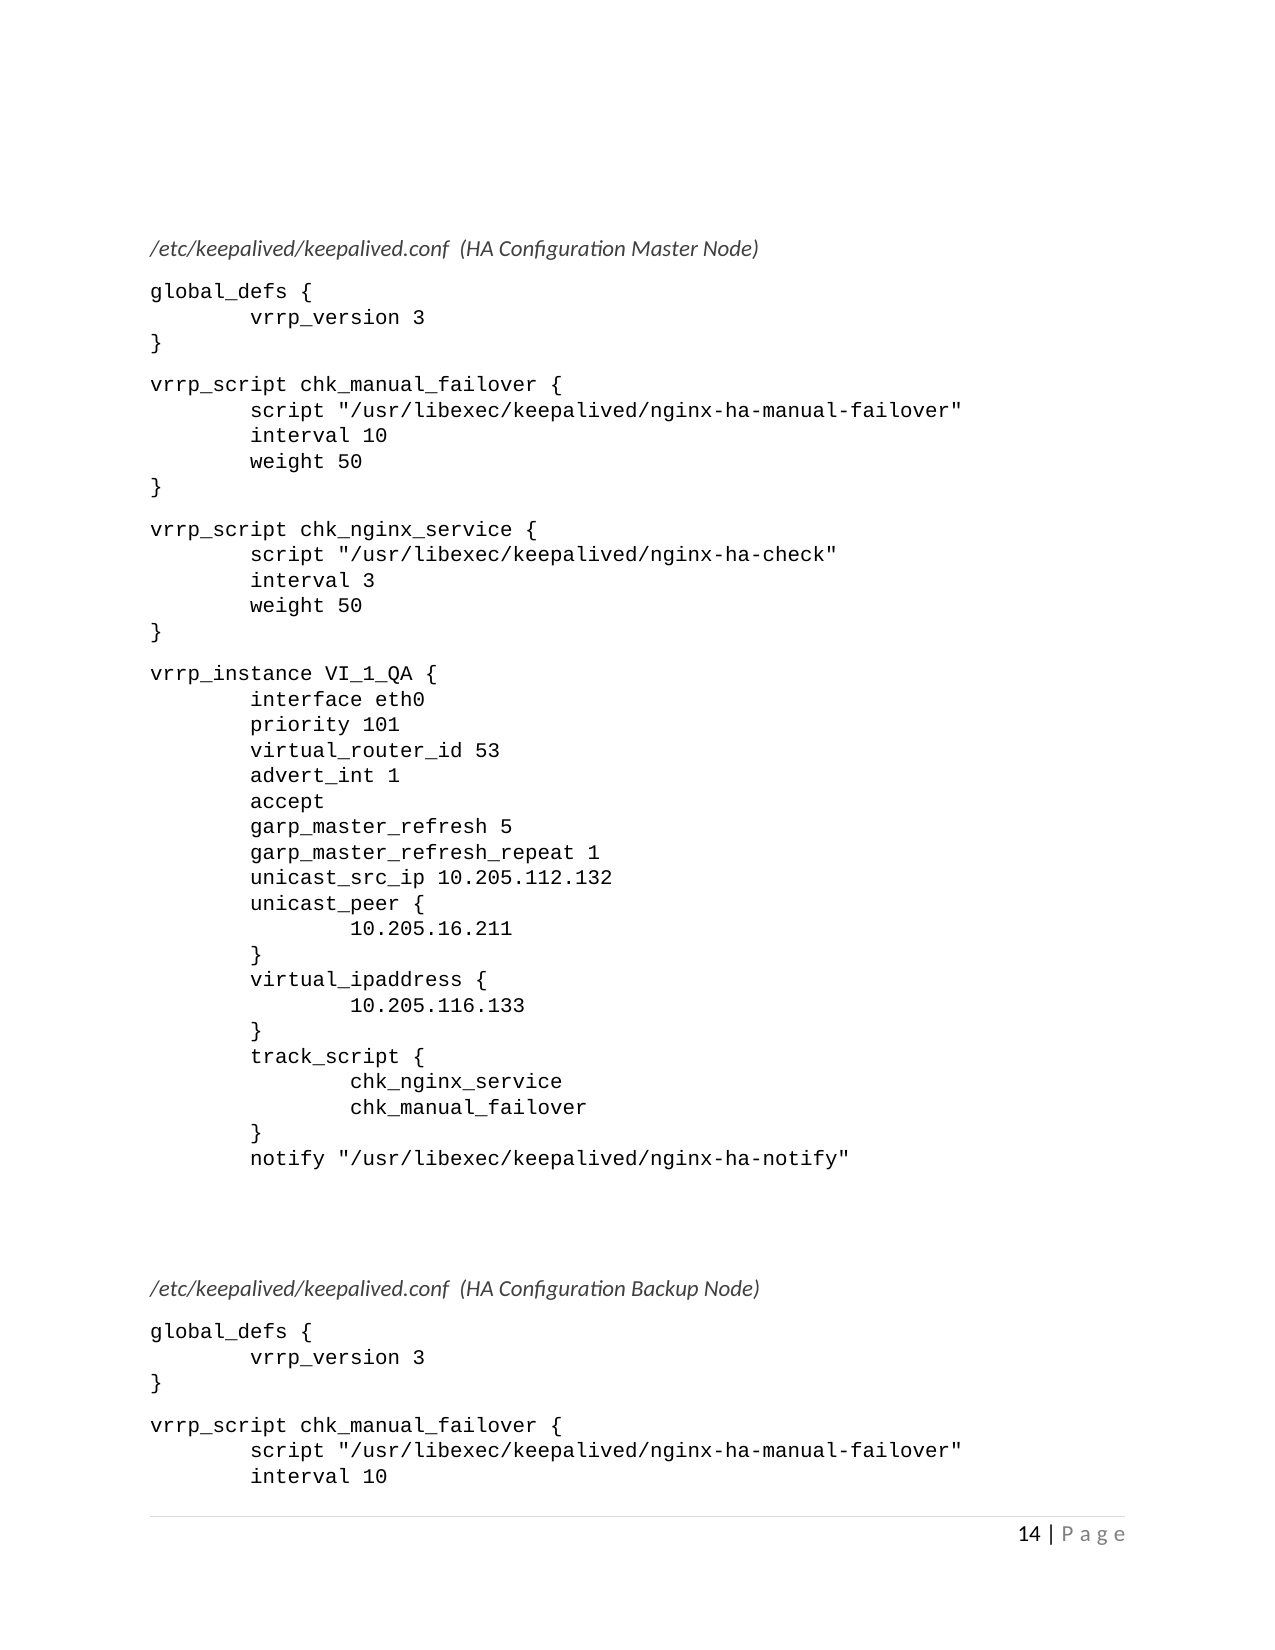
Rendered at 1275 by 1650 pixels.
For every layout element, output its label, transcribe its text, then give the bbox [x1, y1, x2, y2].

text vrrp_instance VI_1_QA { interface eth0 priority 101 virtual_router_id 53 advert_int 1 accept garp_master_refresh 5 garp_master_refresh_repeat 1 unicast_src_ip 10.205.112.132 unicast_peer { 10.205.16.211 } virtual_ipaddress { 10.205.116.133 } track_script { chk_nginx_service chk_manual_failover } notify "/usr/libexec/keepalived/nginx-ha-notify" [150, 663, 1125, 1172]
text global_defs { vrrp_version 3 } [150, 281, 1125, 356]
text /etc/keepalived/keepalived.conf (HA Configuration Master Node) [150, 234, 1125, 262]
text global_defs { vrrp_version 3 } [150, 1321, 1125, 1396]
text /etc/keepalived/keepalived.conf (HA Configuration Backup Node) [150, 1274, 1125, 1302]
text vrrp_script chk_manual_failover { script "/usr/libexec/keepalived/nginx-ha-manual-failover" interval 10 weight 50 } [150, 374, 1125, 500]
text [150, 1414, 1125, 1489]
text vrrp_script chk_nginx_service { script "/usr/libexec/keepalived/nginx-ha-check" interval 3 weight 50 } [150, 519, 1125, 644]
